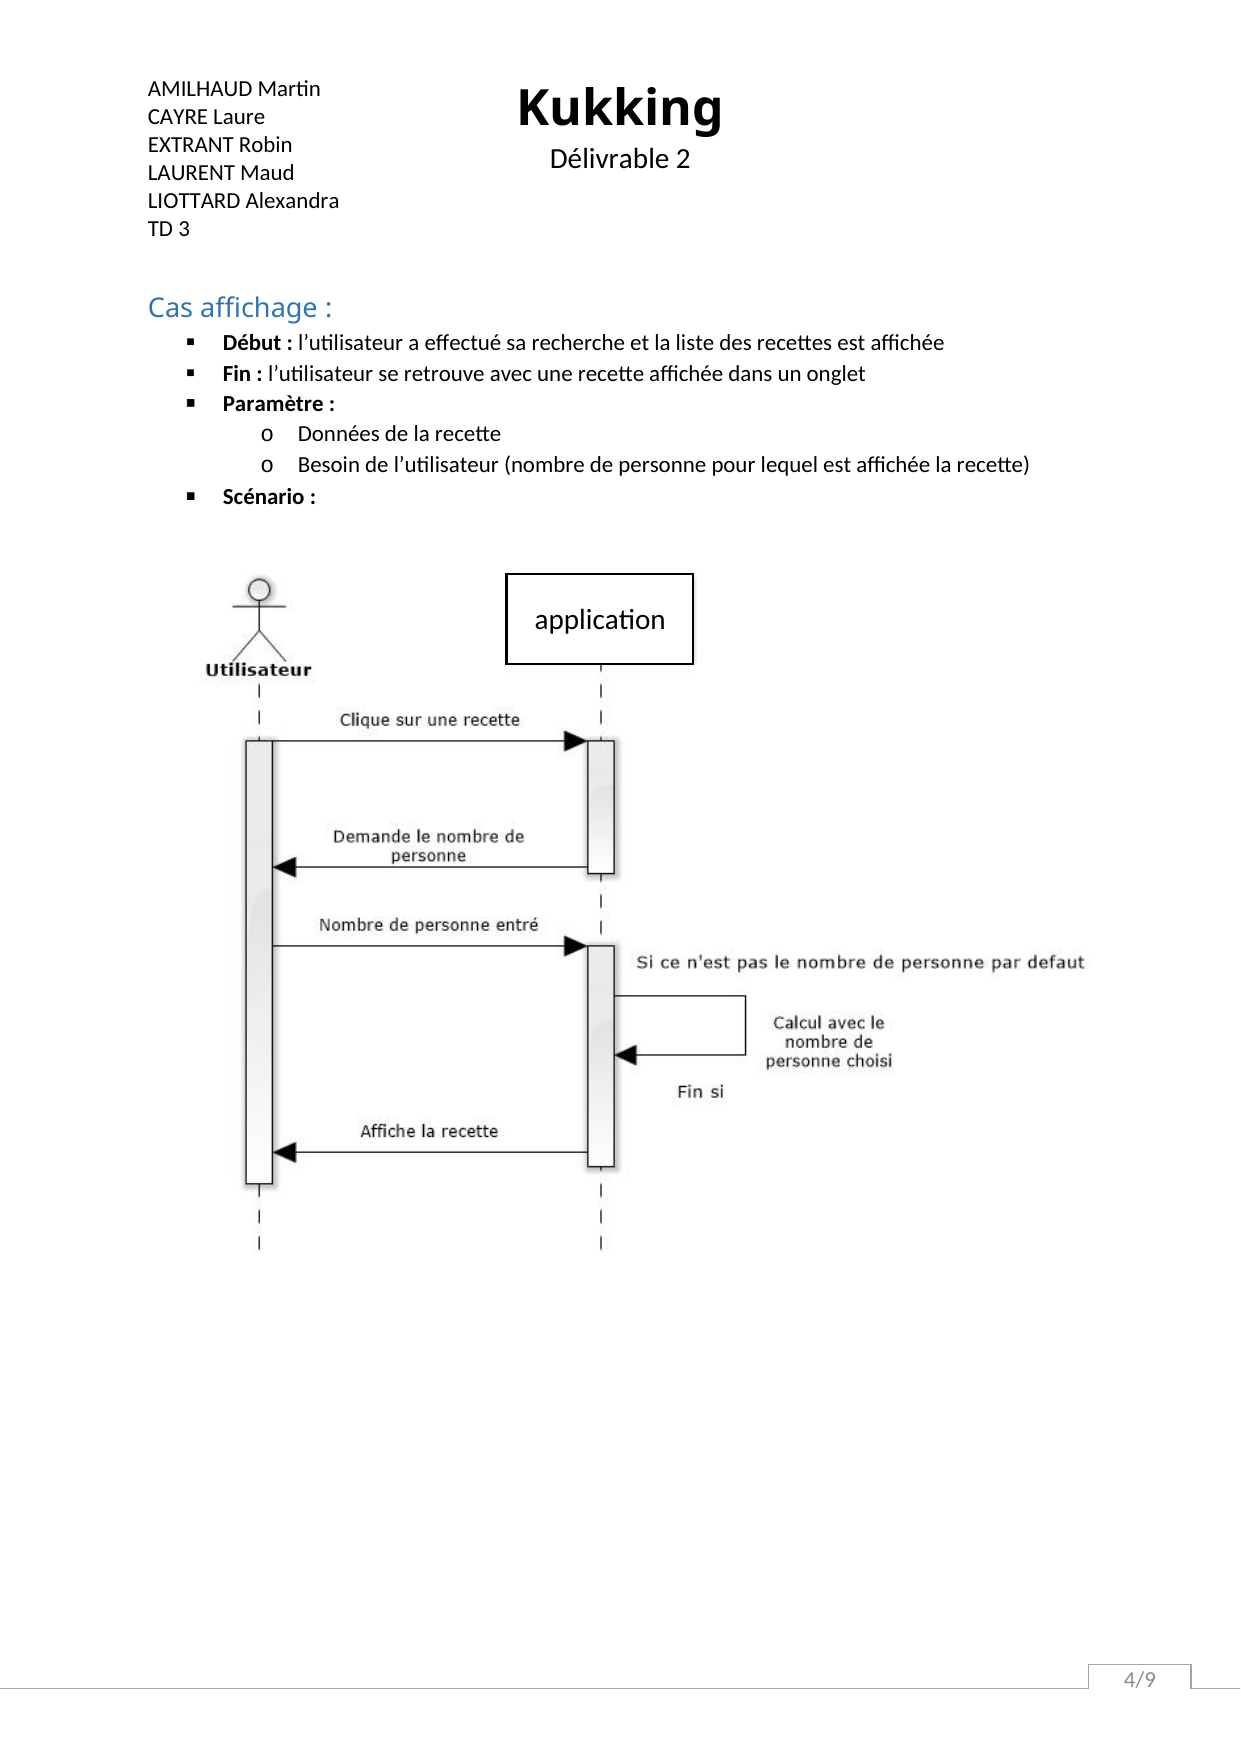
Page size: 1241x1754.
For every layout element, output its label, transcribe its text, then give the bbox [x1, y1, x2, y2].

list Données de la recette [260, 419, 1093, 448]
list Scénario : [185, 482, 1093, 510]
list Paramètre : [185, 389, 1093, 417]
list Besoin de l’utilisateur (nombre de personne pour lequel est affichée la recette) [260, 451, 1093, 480]
list Fin : l’utilisateur se retrouve avec une recette affichée dans un onglet [185, 359, 1093, 387]
list Début : l’utilisateur a effectué sa recherche et la liste des recettes est affichée [185, 328, 1093, 357]
picture [147, 559, 1116, 1266]
subtitle Cas affichage : [148, 289, 1093, 326]
